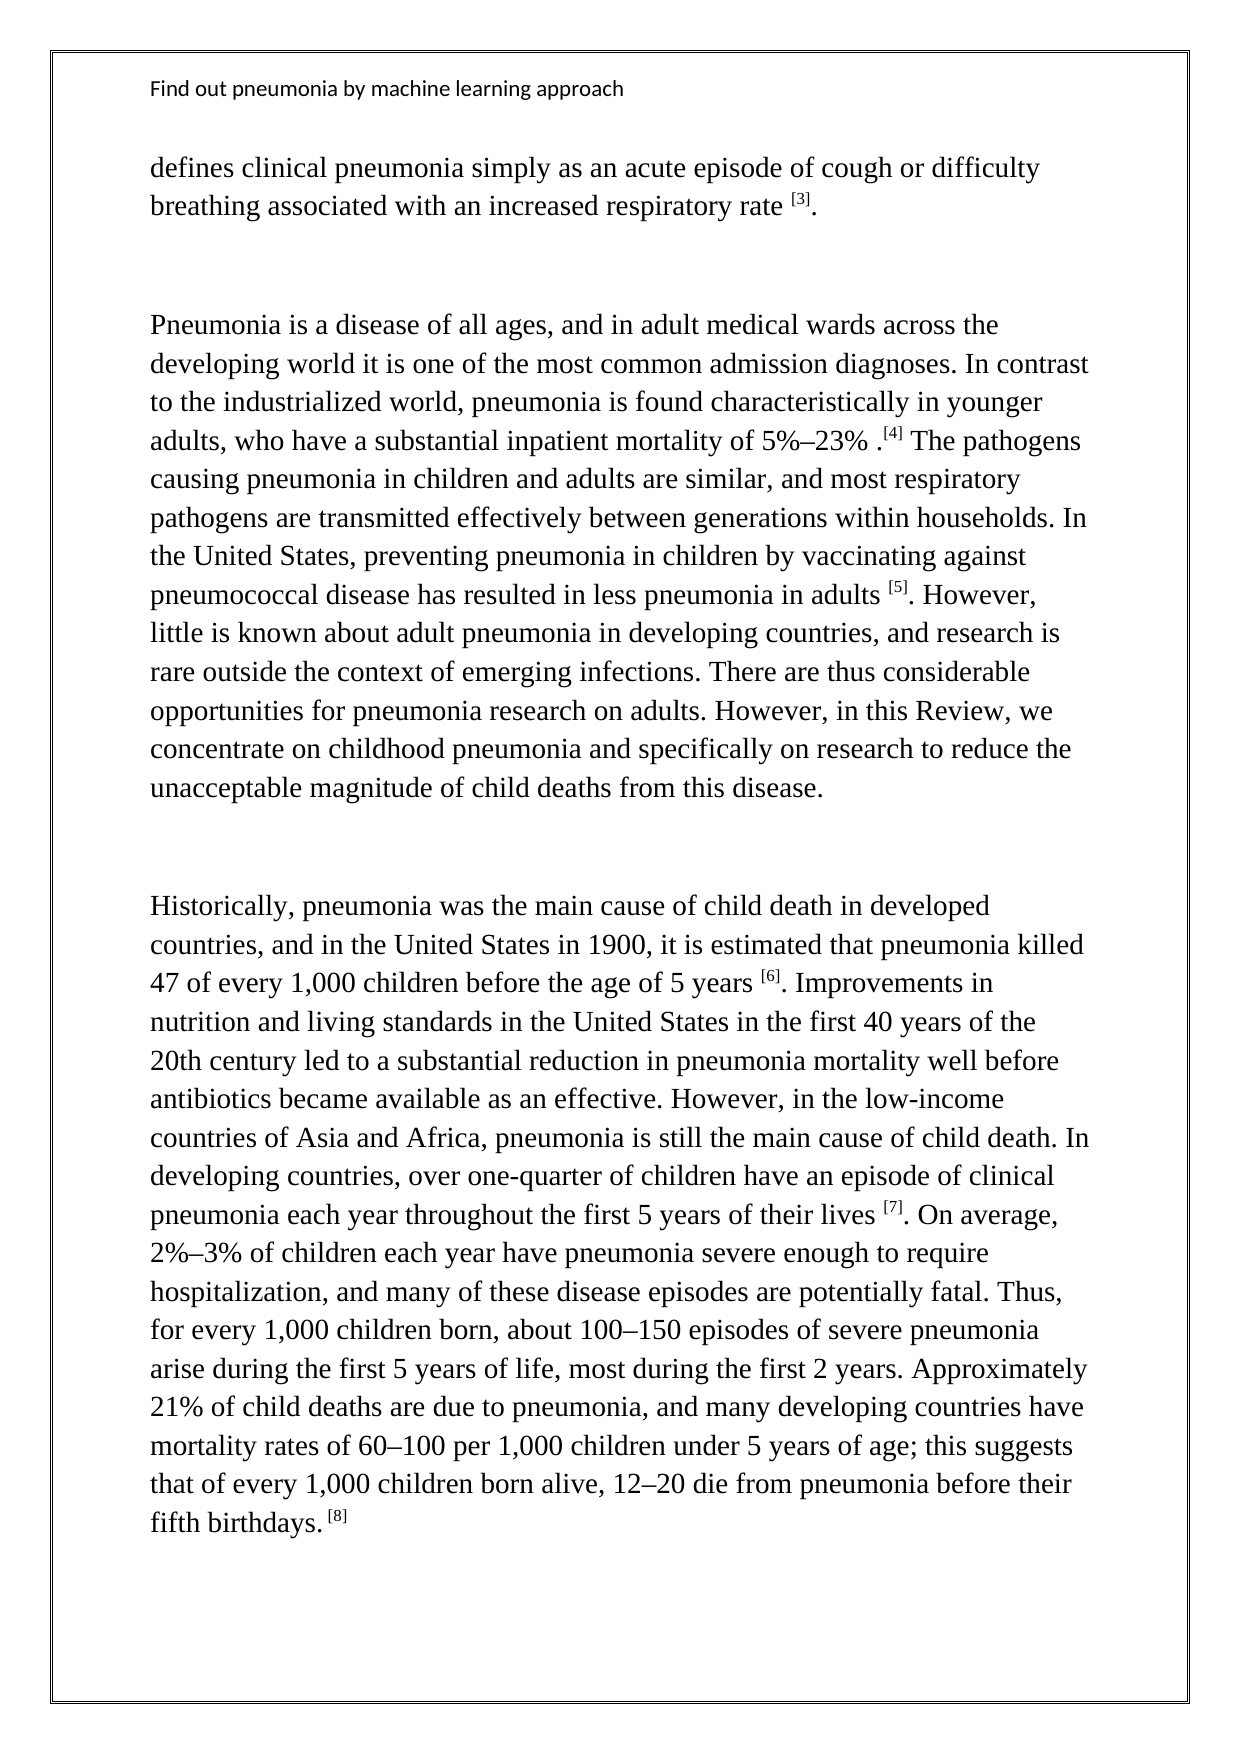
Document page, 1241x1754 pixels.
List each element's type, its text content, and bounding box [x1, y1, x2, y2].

text Historically, pneumonia was the main cause of child death in developed countries, and in the United States in 1900, it is estimated that pneumonia killed 47 of every 1,000 children before the age of 5 years [6]. Improvements in nutrition and living standards in the United States in the first 40 years of the 20th century led to a substantial reduction in pneumonia mortality well before antibiotics became available as an effective. However, in the low-income countries of Asia and Africa, pneumonia is still the main cause of child death. In developing countries, over one-quarter of children have an episode of clinical pneumonia each year throughout the first 5 years of their lives [7]. On average, 2%–3% of children each year have pneumonia severe enough to require hospitalization, and many of these disease episodes are potentially fatal. Thus, for every 1,000 children born, about 100–150 episodes of severe pneumonia arise during the first 5 years of life, most during the first 2 years. Approximately 21% of child deaths are due to pneumonia, and many developing countries have mortality rates of 60–100 per 1,000 children under 5 years of age; this suggests that of every 1,000 children born alive, 12–20 die from pneumonia before their fifth birthdays. [8] [150, 888, 1090, 1539]
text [150, 150, 1090, 222]
text Pneumonia is a disease of all ages, and in adult medical wards across the developing world it is one of the most common admission diagnoses. In contrast to the industrialized world, pneumonia is found characteristically in younger adults, who have a substantial inpatient mortality of 5%–23% .[4] The pathogens causing pneumonia in children and adults are similar, and most respiratory pathogens are transmitted effectively between generations within households. In the United States, preventing pneumonia in children by vaccinating against pneumococcal disease has resulted in less pneumonia in adults [5]. However, little is known about adult pneumonia in developing countries, and research is rare outside the context of emerging infections. There are thus considerable opportunities for pneumonia research on adults. However, in this Review, we concentrate on childhood pneumonia and specifically on research to reduce the unacceptable magnitude of child deaths from this disease. [150, 307, 1090, 803]
